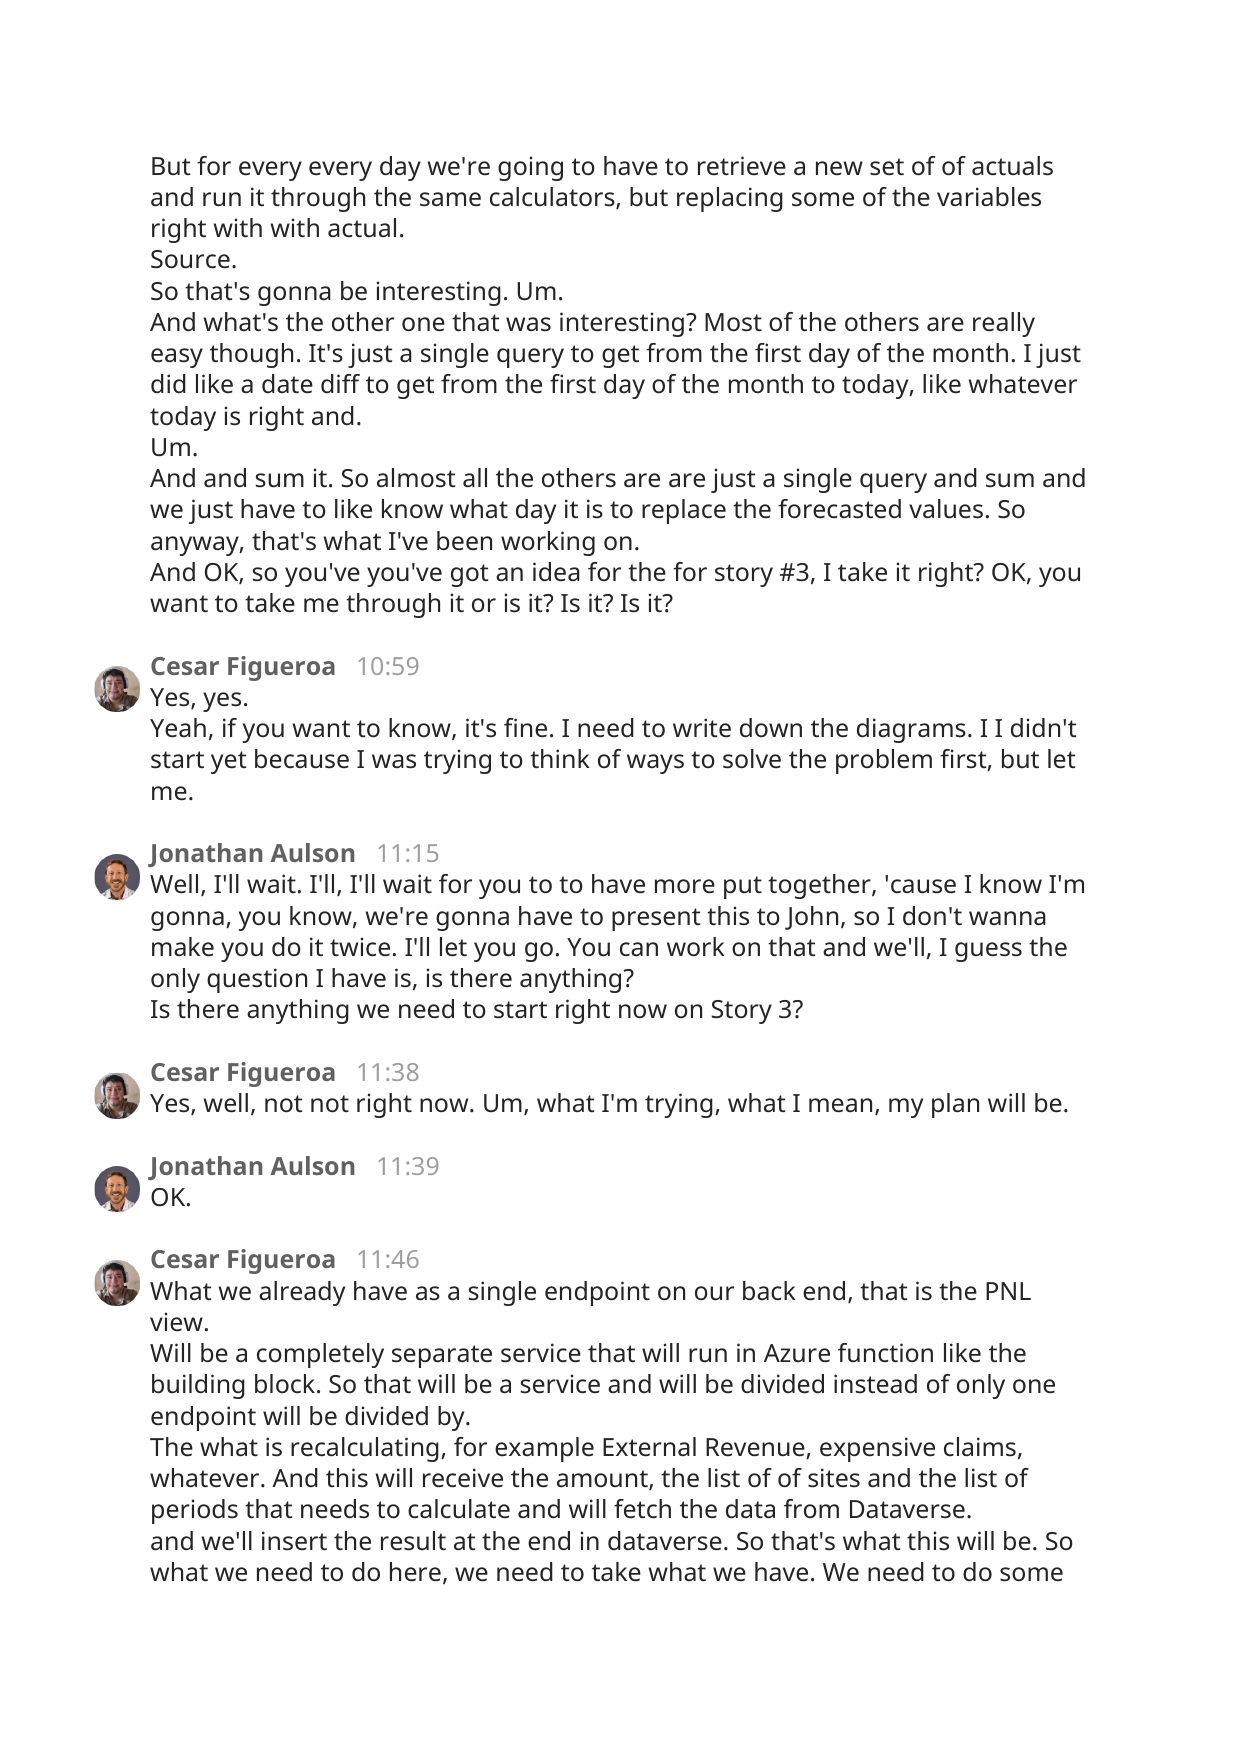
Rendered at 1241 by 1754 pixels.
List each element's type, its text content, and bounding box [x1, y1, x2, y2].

picture [94, 1073, 140, 1119]
picture [94, 854, 140, 900]
picture [94, 1260, 140, 1306]
text Cesar Figueroa 11:38 Yes, well, not not right now. Um, what I'm trying, what I mean, my plan will be. [150, 1025, 1090, 1119]
text Jonathan Aulson 11:15 Well, I'll wait. I'll, I'll wait for you to to have more put together, 'cause I know I'm gonna, you know, we're gonna have to present this to John, so I don't wanna make you do it twice. I'll let you go. You can work on that and we'll, I guess the only question I have is, is there anything? Is there anything we need to start right now on Story 3? [150, 806, 1090, 1025]
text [150, 150, 1090, 619]
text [150, 1212, 1090, 1587]
picture [94, 1166, 140, 1212]
picture [94, 666, 140, 712]
text Jonathan Aulson 11:39 OK. [150, 1119, 1090, 1212]
text Cesar Figueroa 10:59 Yes, yes. Yeah, if you want to know, it's fine. I need to write down the diagrams. I I didn't start yet because I was trying to think of ways to solve the problem first, but let me. [150, 619, 1090, 806]
